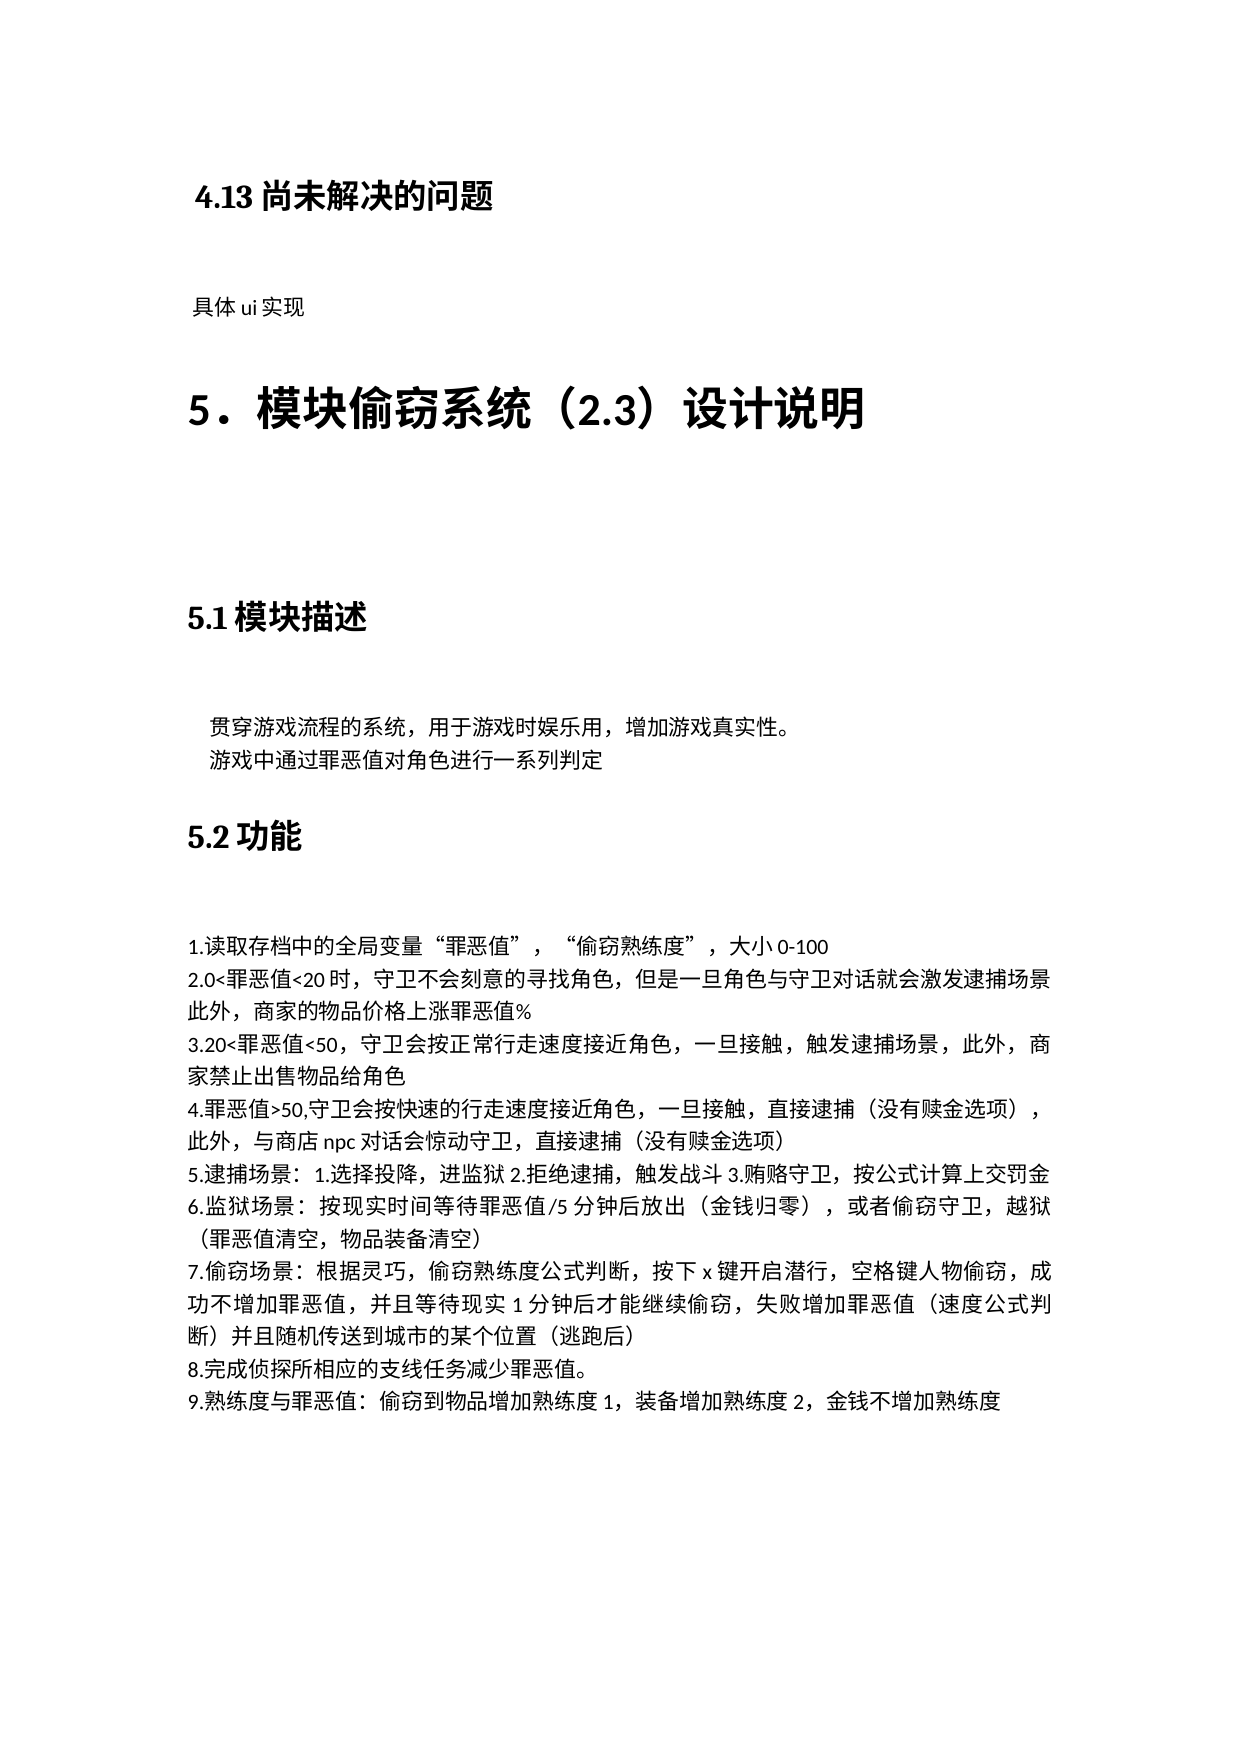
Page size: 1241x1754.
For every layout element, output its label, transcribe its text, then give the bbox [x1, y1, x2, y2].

text 7.偷窃场景：根据灵巧，偷窃熟练度公式判断，按下x键开启潜行，空格键人物偷窃，成功不增加罪恶值，并且等待现实1分钟后才能继续偷窃，失败增加罪恶值（速度公式判断）并且随机传送到城市的某个位置（逃跑后） [187, 1254, 1053, 1351]
subtitle 5.2功能 [187, 802, 1053, 867]
text 1.读取存档中的全局变量“罪恶值”，“偷窃熟练度”，大小0-100 [187, 929, 1053, 961]
subtitle 5.1模块描述 [187, 582, 1053, 647]
text 4.罪恶值>50,守卫会按快速的行走速度接近角色，一旦接触，直接逮捕（没有赎金选项），此外，与商店npc对话会惊动守卫，直接逮捕（没有赎金选项） [187, 1091, 1053, 1156]
text 9.熟练度与罪恶值：偷窃到物品增加熟练度1，装备增加熟练度2，金钱不增加熟练度 [187, 1384, 1053, 1416]
text 游戏中通过罪恶值对角色进行一系列判定 [187, 742, 1053, 775]
text 3.20<罪恶值<50，守卫会按正常行走速度接近角色，一旦接触，触发逮捕场景，此外，商家禁止出售物品给角色 [187, 1026, 1053, 1091]
text 8.完成侦探所相应的支线任务减少罪恶值。 [187, 1351, 1053, 1384]
text 6.监狱场景：按现实时间等待罪恶值/5分钟后放出（金钱归零），或者偷窃守卫，越狱（罪恶值清空，物品装备清空） [187, 1189, 1053, 1254]
subtitle 4.13尚未解决的问题 [187, 162, 1053, 227]
text 2.0<罪恶值<20时，守卫不会刻意的寻找角色，但是一旦角色与守卫对话就会激发逮捕场景 [187, 961, 1053, 994]
text 具体ui实现 [187, 289, 1053, 322]
text 贯穿游戏流程的系统，用于游戏时娱乐用，增加游戏真实性。 [187, 710, 1053, 742]
subtitle 5．模块偷窃系统（2.3）设计说明 [187, 357, 1053, 454]
text 5.逮捕场景：1.选择投降，进监狱2.拒绝逮捕，触发战斗3.贿赂守卫，按公式计算上交罚金 [187, 1156, 1053, 1189]
text 此外，商家的物品价格上涨罪恶值% [187, 994, 1053, 1026]
